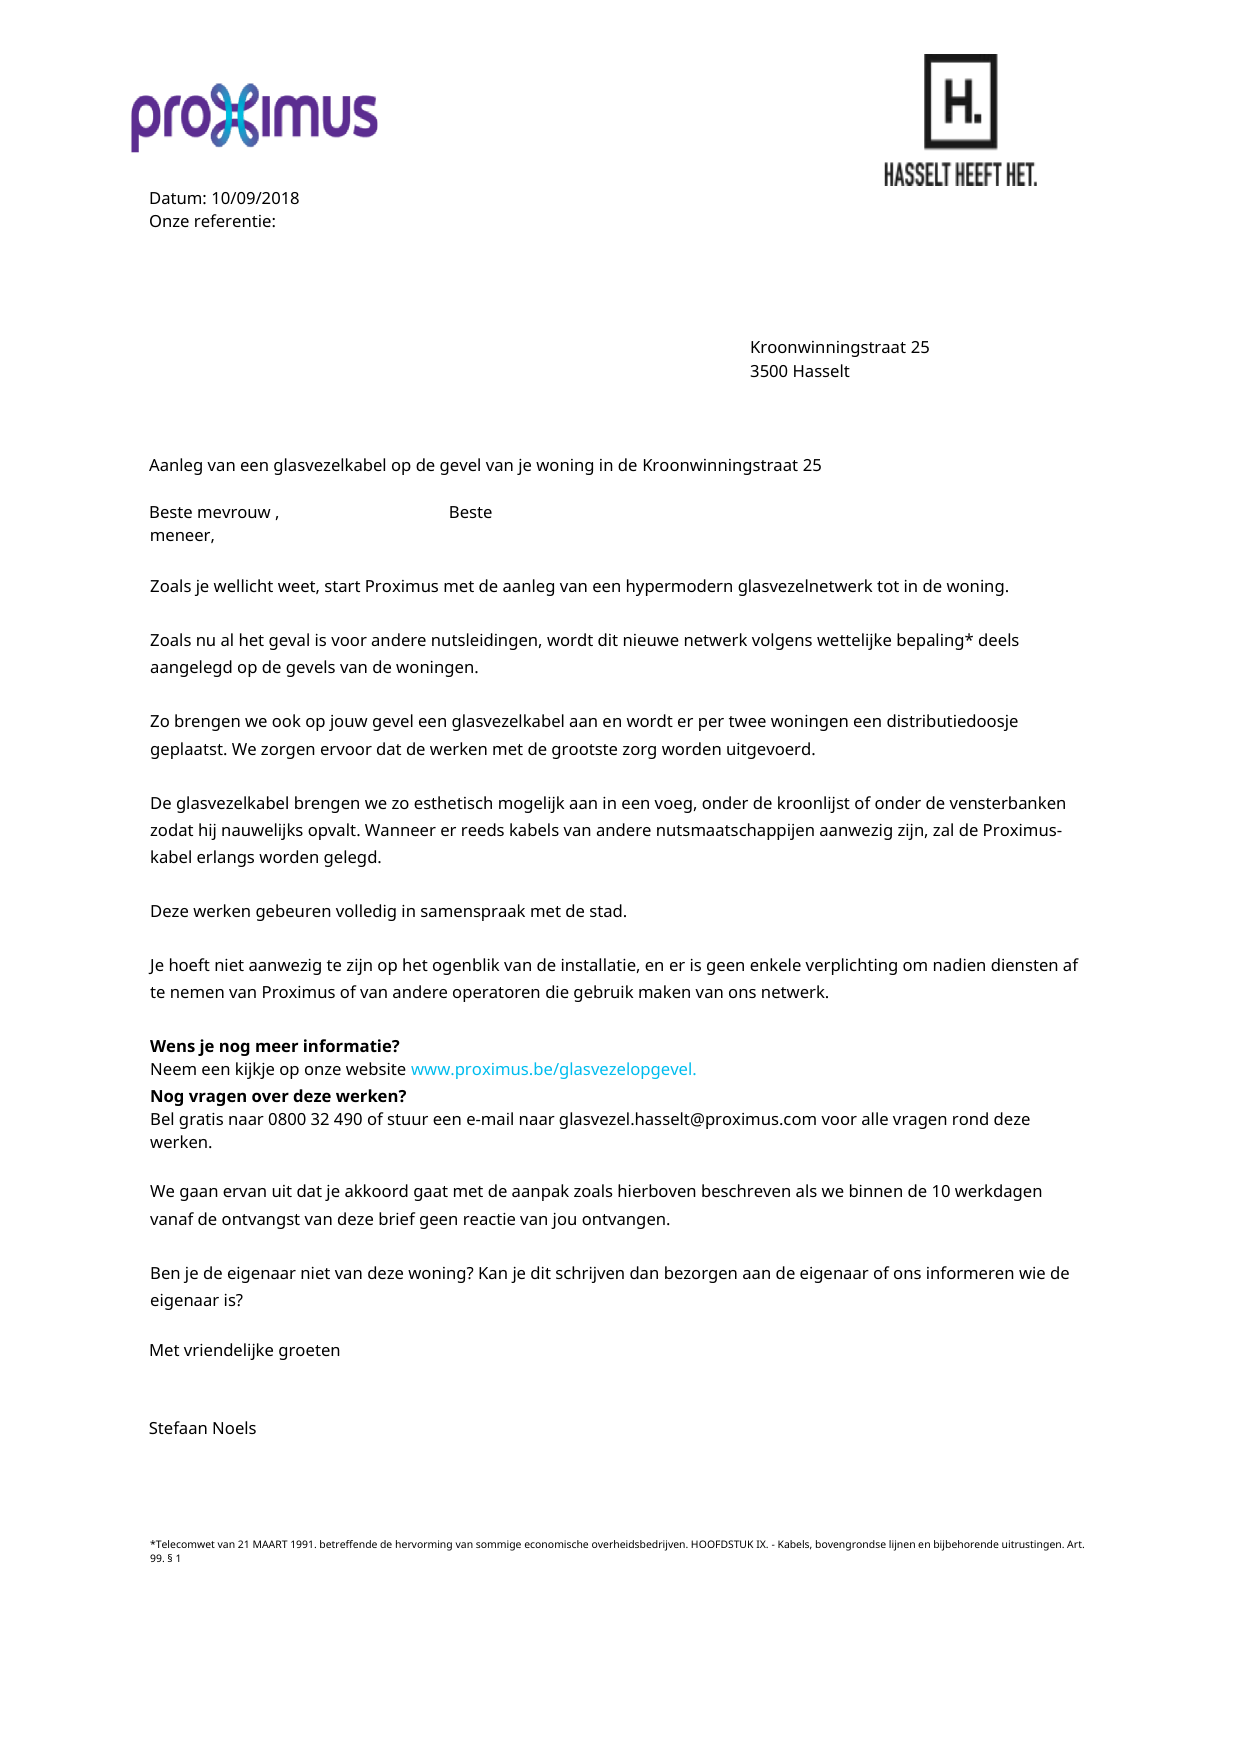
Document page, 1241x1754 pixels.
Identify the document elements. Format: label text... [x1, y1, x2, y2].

text De glasvezelkabel brengen we zo esthetisch mogelijk aan in een voeg, onder de kroonlijst of onder de vensterbanken zodat hij nauwelijks opvalt. Wanneer er reeds kabels van andere nutsmaatschappijen aanwezig zijn, zal de Proximus-kabel erlangs worden gelegd. [150, 787, 1090, 868]
text Aanleg van een glasvezelkabel op de gevel van je woning in de Kroonwinningstraat 25 [149, 454, 1090, 476]
text Neem een kijkje op onze website www.proximus.be/glasvezelopgevel. [150, 1058, 1090, 1081]
text Ben je de eigenaar niet van deze woning? Kan je dit schrijven dan bezorgen aan de eigenaar of ons informeren wie de eigenaar is? [150, 1257, 1090, 1311]
text Bel gratis naar 0800 32 490 of stuur een e-mail naar glasvezel.hasselt@proximus.com voor alle vragen rond deze werken. [150, 1108, 1090, 1153]
text Zo brengen we ook op jouw gevel een glasvezelkabel aan en wordt er per twee woningen een distributiedoosje geplaatst. We zorgen ervoor dat de werken met de grootste zorg worden uitgevoerd. [150, 706, 1090, 760]
text Nog vragen over deze werken? [150, 1081, 1090, 1108]
picture [130, 82, 378, 153]
text Beste mevrouw , Beste meneer, [149, 500, 496, 546]
text We gaan ervan uit dat je akkoord gaat met de aanpak zoals hierboven beschreven als we binnen de 10 werkdagen vanaf de ontvangst van deze brief geen reactie van jou ontvangen. [150, 1176, 1090, 1230]
text Je hoeft niet aanwezig te zijn op het ogenblik van de installatie, en er is geen enkele verplichting om nadien diensten af te nemen van Proximus of van andere operatoren die gebruik maken van ons netwerk. [150, 949, 1090, 1004]
text Zoals je wellicht weet, start Proximus met de aanleg van een hypermodern glasvezelnetwerk tot in de woning. [150, 570, 1090, 597]
text Wens je nog meer informatie? [150, 1031, 1090, 1058]
text *Telecomwet van 21 MAART 1991. betreffende de hervorming van sommige economische overheidsbedrijven. HOOFDSTUK IX. - Kabels, bovengrondse lijnen en bijbehorende uitrustingen. Art. 99. § 1 [150, 1537, 1090, 1566]
text Datum: 10/09/2018 [149, 150, 390, 209]
picture [839, 54, 1083, 186]
text Onze referentie: [149, 210, 390, 232]
text 3500 Hasselt [676, 360, 1090, 383]
text Stefaan Noels [148, 1417, 1090, 1439]
text Deze werken gebeuren volledig in samenspraak met de stad. [150, 895, 1090, 922]
text Met vriendelijke groeten [149, 1338, 496, 1361]
text Zoals nu al het geval is voor andere nutsleidingen, wordt dit nieuwe netwerk volgens wettelijke bepaling* deels aangelegd op de gevels van de woningen. [150, 624, 1090, 679]
text Kroonwinningstraat 25 [642, 335, 1090, 358]
